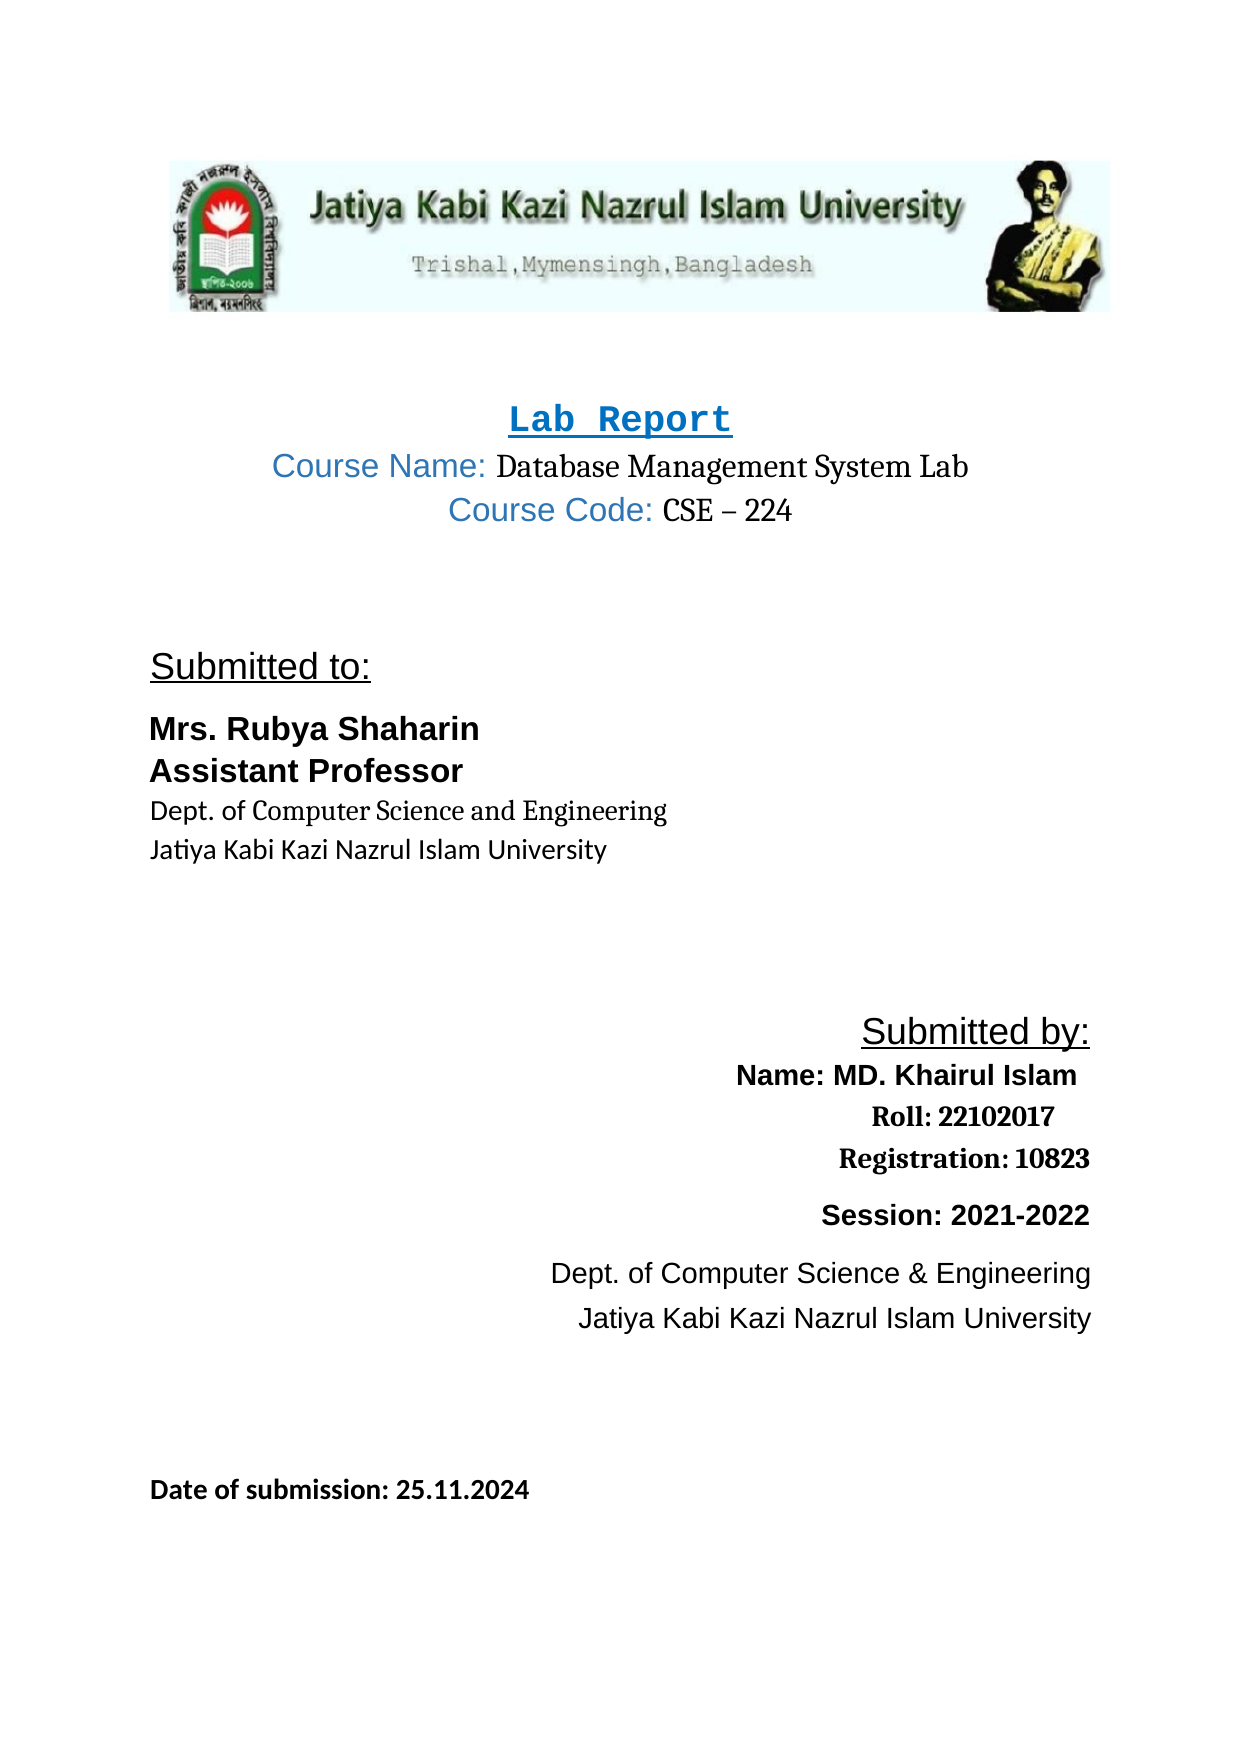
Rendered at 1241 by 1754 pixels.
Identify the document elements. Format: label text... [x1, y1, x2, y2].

text Submitted by: [150, 1009, 1090, 1052]
text Registration: 10823 [150, 1142, 1090, 1176]
text Course Name: Database Management System Lab [150, 446, 1090, 486]
text Submitted to: [150, 644, 1090, 687]
text Jatiya Kabi Kazi Nazrul Islam University [150, 1302, 1092, 1335]
text Dept. of Computer Science & Engineering [150, 1256, 1092, 1289]
picture [153, 150, 1129, 321]
text Roll: 22102017 [871, 1100, 1090, 1133]
text Dept. of Computer Science and Engineering [150, 792, 1090, 828]
text Jatiya Kabi Kazi Nazrul Islam University [150, 831, 1090, 866]
text Course Code: CSE – 224 [150, 490, 1090, 529]
text Assistant Professor [148, 751, 1090, 789]
text Mrs. Rubya Shaharin [148, 709, 1090, 748]
text Date of submission: 25.11.2024 [150, 1471, 1090, 1507]
text Lab Report [150, 400, 1090, 443]
text Name: MD. Khairul Islam [736, 1058, 1090, 1091]
text Session: 2021-2022 [150, 1198, 1090, 1232]
